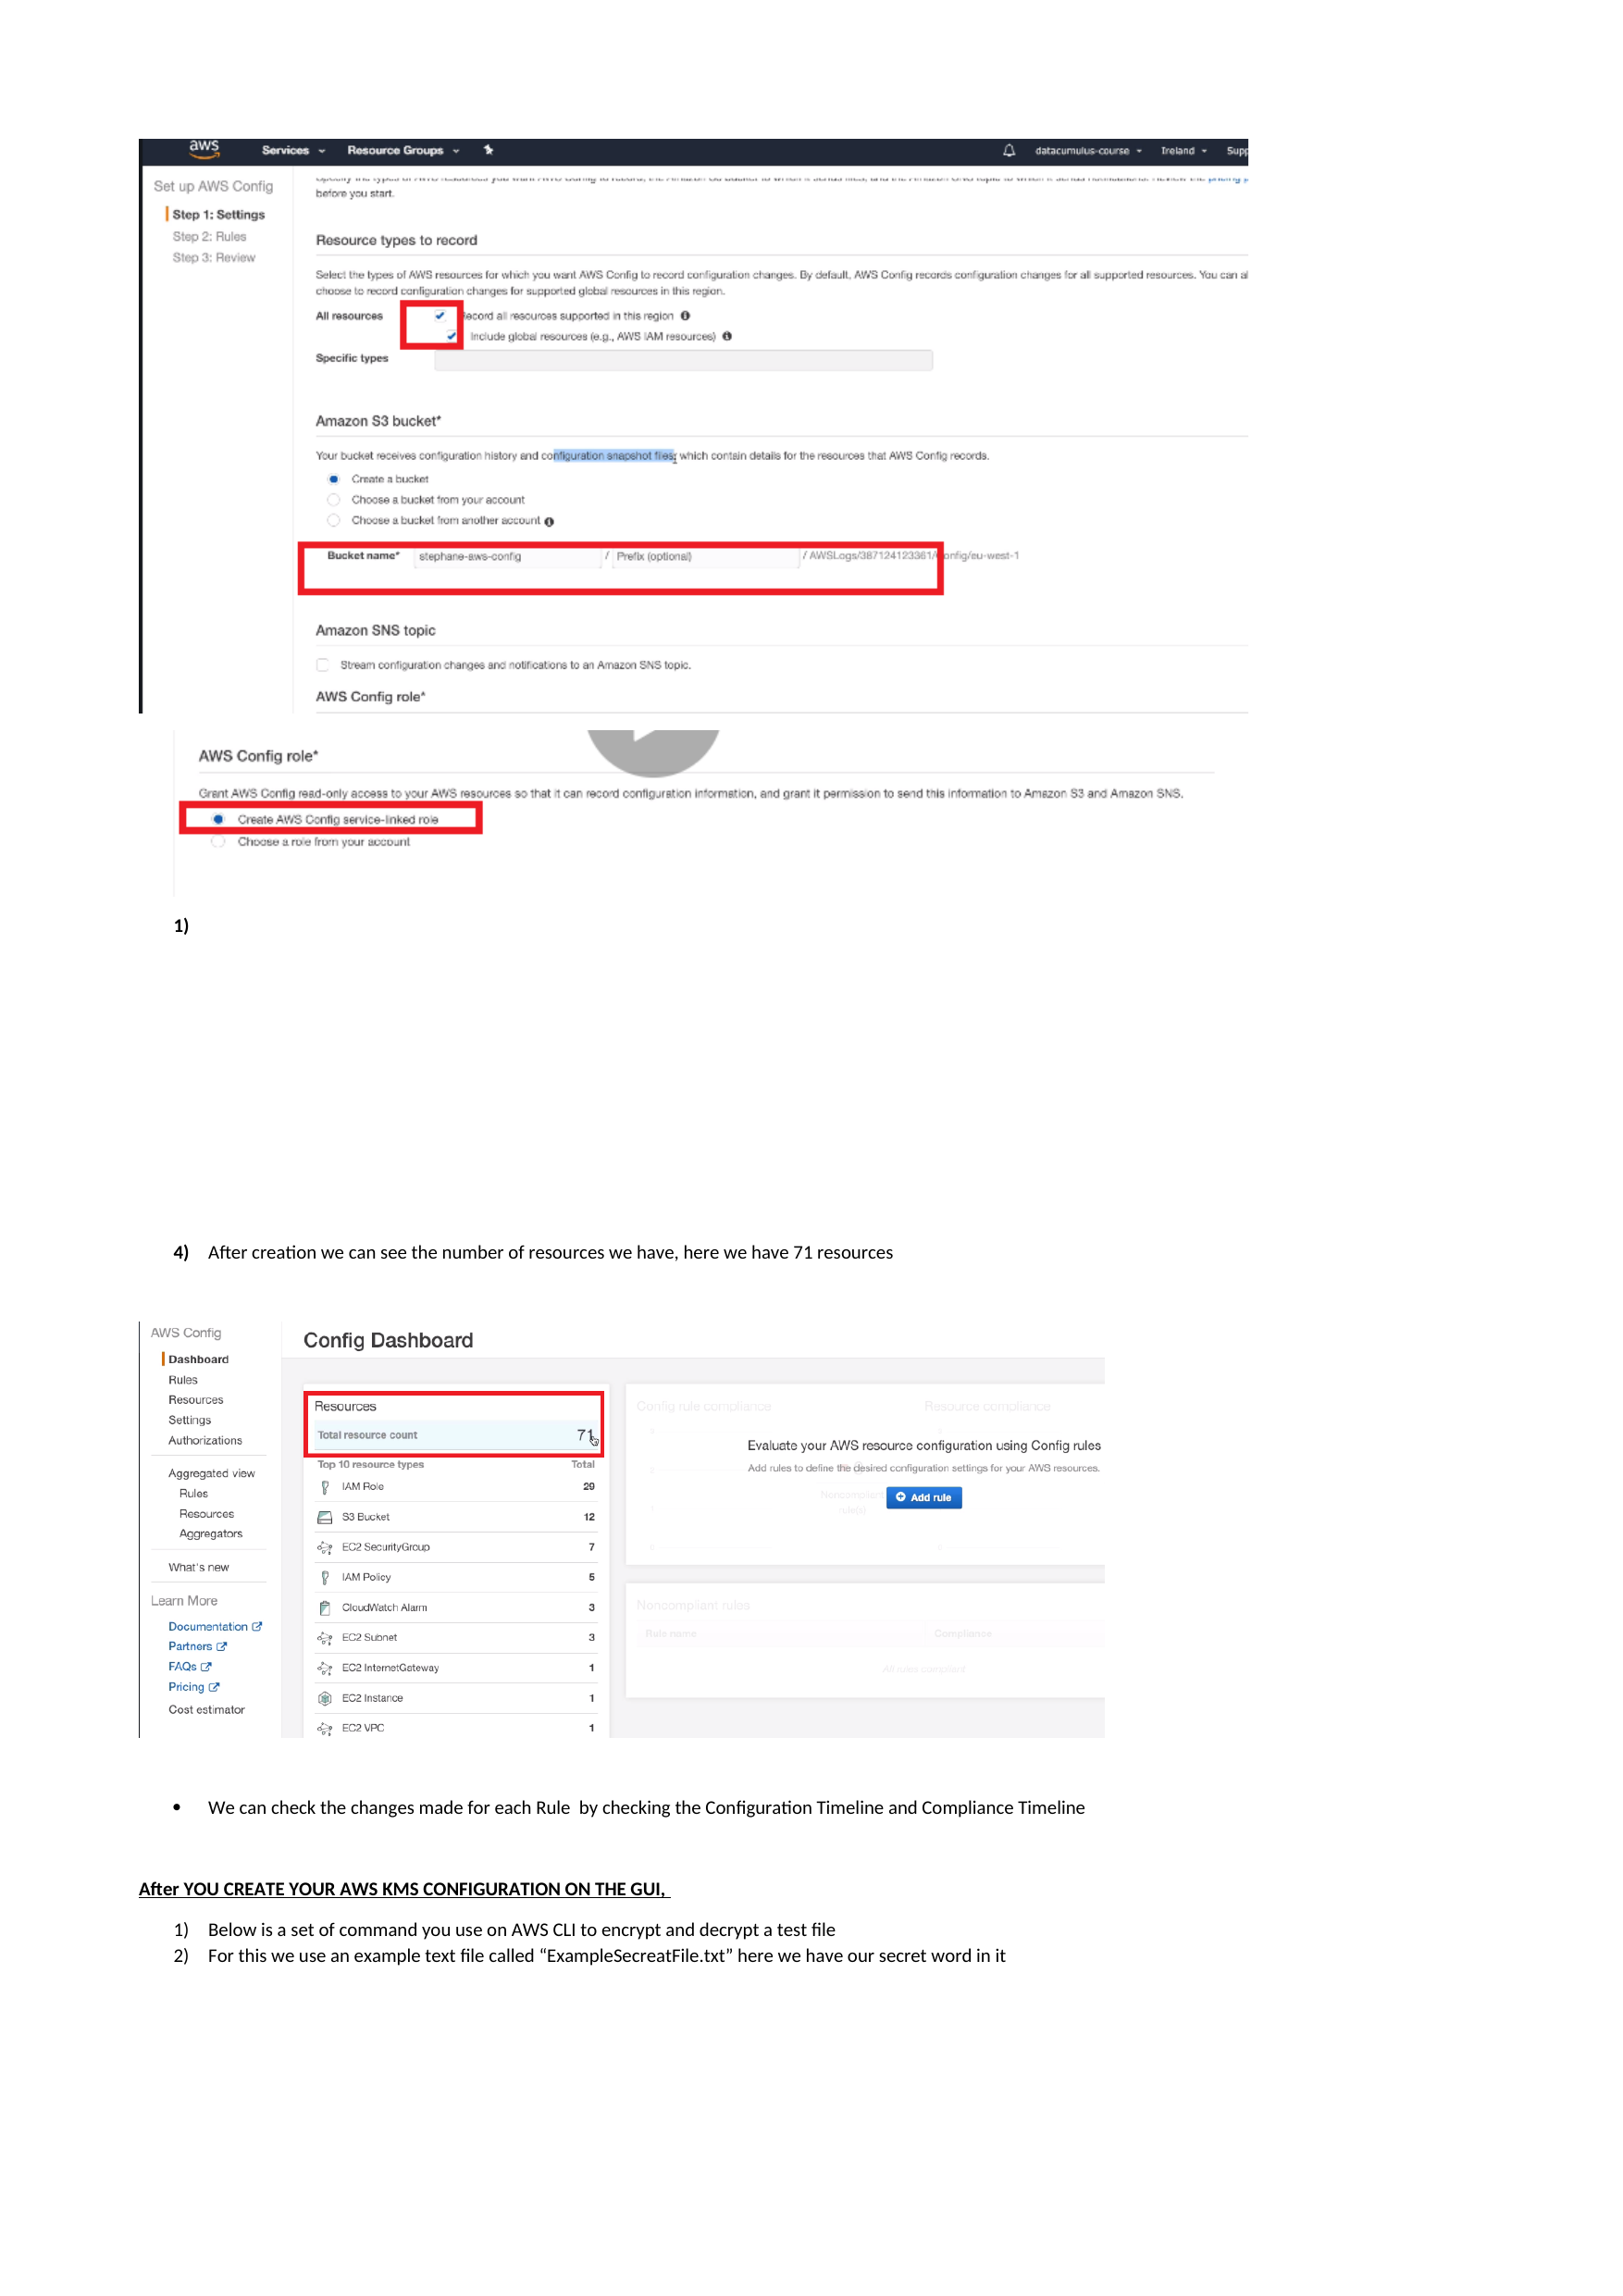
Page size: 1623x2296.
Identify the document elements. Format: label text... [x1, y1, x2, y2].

text After YOU CREATE YOUR AWS KMS CONFIGURATION ON THE GUI, [139, 1877, 1484, 1901]
list For this we use an example text file called “ExampleSecreatFile.txt” here we have our secret word in it [173, 1943, 1484, 1967]
list Below is a set of command you use on AWS CLI to encrypt and decrypt a test file [173, 1917, 1484, 1942]
picture [139, 730, 1215, 897]
list After creation we can see the number of resources we have, here we have 71 resources [173, 1240, 1484, 1264]
picture [139, 139, 1249, 714]
list We can check the changes made for each Rule by checking the Configuration Timeline and Compliance Timeline [173, 1795, 1484, 1819]
picture [139, 1322, 1105, 1738]
